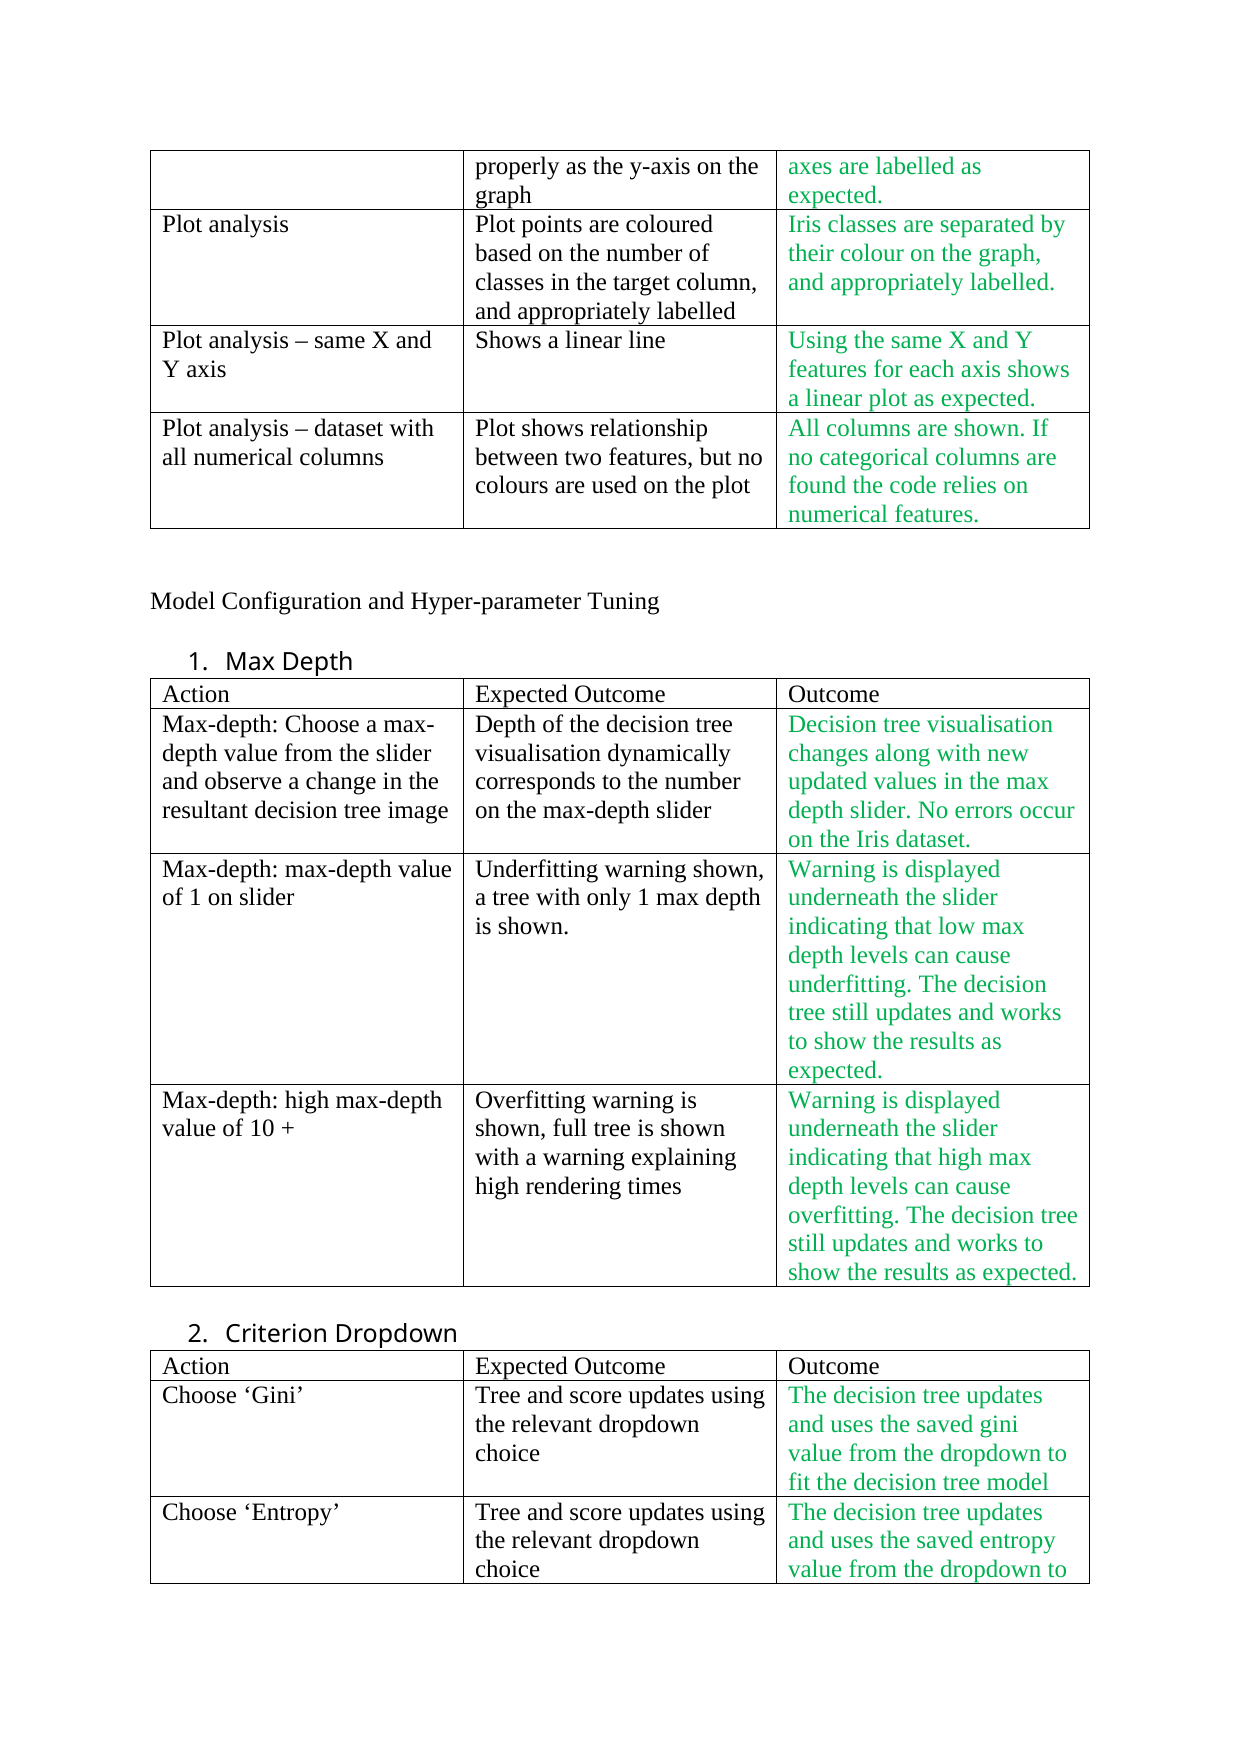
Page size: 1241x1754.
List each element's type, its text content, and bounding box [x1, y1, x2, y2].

table_header Outcome [777, 679, 1089, 708]
table_header Action [151, 1351, 463, 1379]
table_cell Using the same X and Y features for each axis shows a linear plot as expected. [777, 326, 1089, 412]
table_cell All columns are shown. If no categorical columns are found the code relies on numerical features. [777, 413, 1089, 528]
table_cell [151, 151, 463, 208]
table_cell Plot analysis – dataset with all numerical columns [151, 413, 463, 528]
table_cell Plot analysis [151, 210, 463, 324]
table_header Expected Outcome [464, 679, 776, 708]
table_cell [464, 1497, 776, 1583]
table_cell Warning is displayed underneath the slider indicating that low max depth levels can cause underfitting. The decision tree still updates and works to show the results as expected. [777, 854, 1089, 1084]
table_cell Plot points are coloured based on the number of classes in the target column, and appropriately labelled [464, 210, 776, 324]
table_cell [777, 1497, 1089, 1583]
table_cell Depth of the decision tree visualisation dynamically corresponds to the number on the max-depth slider [464, 709, 776, 853]
table_cell Plot analysis – same X and Y axis [151, 326, 463, 412]
table_cell Shows a linear line [464, 326, 776, 412]
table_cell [777, 151, 1089, 208]
table_cell Iris classes are separated by their colour on the graph, and appropriately labelled. [777, 210, 1089, 324]
list Criterion Dropdown [187, 1316, 1090, 1350]
table_header Action [151, 679, 463, 708]
table_cell Max-depth: high max-depth value of 10 + [151, 1085, 463, 1286]
table_cell Decision tree visualisation changes along with new updated values in the max depth slider. No errors occur on the Iris dataset. [777, 709, 1089, 853]
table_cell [464, 151, 776, 208]
table_cell Choose ‘Entropy’ [151, 1497, 463, 1583]
table_cell Warning is displayed underneath the slider indicating that high max depth levels can cause overfitting. The decision tree still updates and works to show the results as expected. [777, 1085, 1089, 1286]
table_header Outcome [777, 1351, 1089, 1379]
table_header Expected Outcome [464, 1351, 776, 1379]
list Max Depth [187, 644, 1090, 678]
table_cell Max-depth: Choose a max-depth value from the slider and observe a change in the resultant decision tree image [151, 709, 463, 853]
table_cell Tree and score updates using the relevant dropdown choice [464, 1381, 776, 1496]
table_cell The decision tree updates and uses the saved gini value from the dropdown to fit the decision tree model [777, 1381, 1089, 1496]
table_cell Overfitting warning is shown, full tree is shown with a warning explaining high rendering times [464, 1085, 776, 1286]
table_cell Max-depth: max-depth value of 1 on slider [151, 854, 463, 1084]
text Model Configuration and Hyper-parameter Tuning [150, 586, 1090, 615]
table_cell Choose ‘Gini’ [151, 1381, 463, 1496]
table_cell Underfitting warning shown, a tree with only 1 max depth is shown. [464, 854, 776, 1084]
table_cell Plot shows relationship between two features, but no colours are used on the plot [464, 413, 776, 528]
